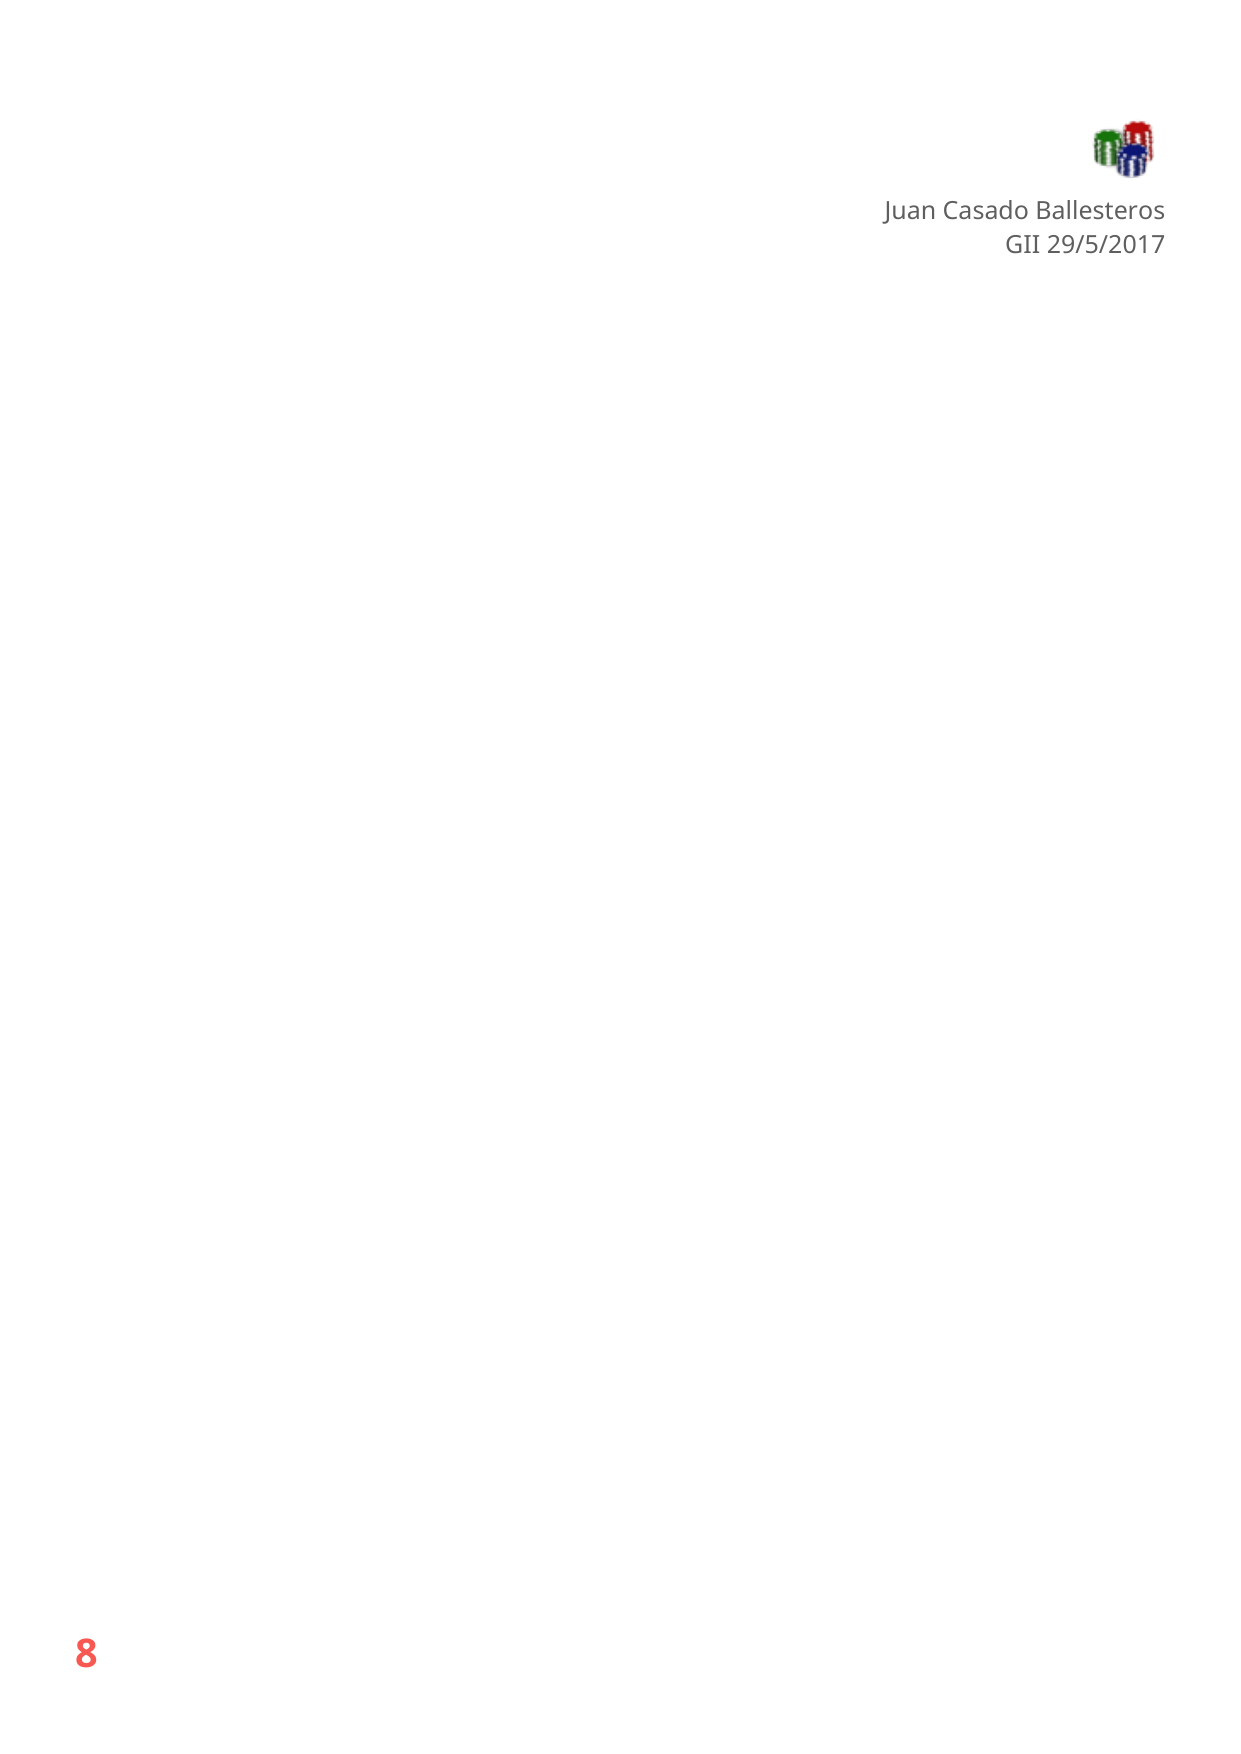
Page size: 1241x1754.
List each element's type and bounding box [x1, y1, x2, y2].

picture [1082, 109, 1166, 193]
